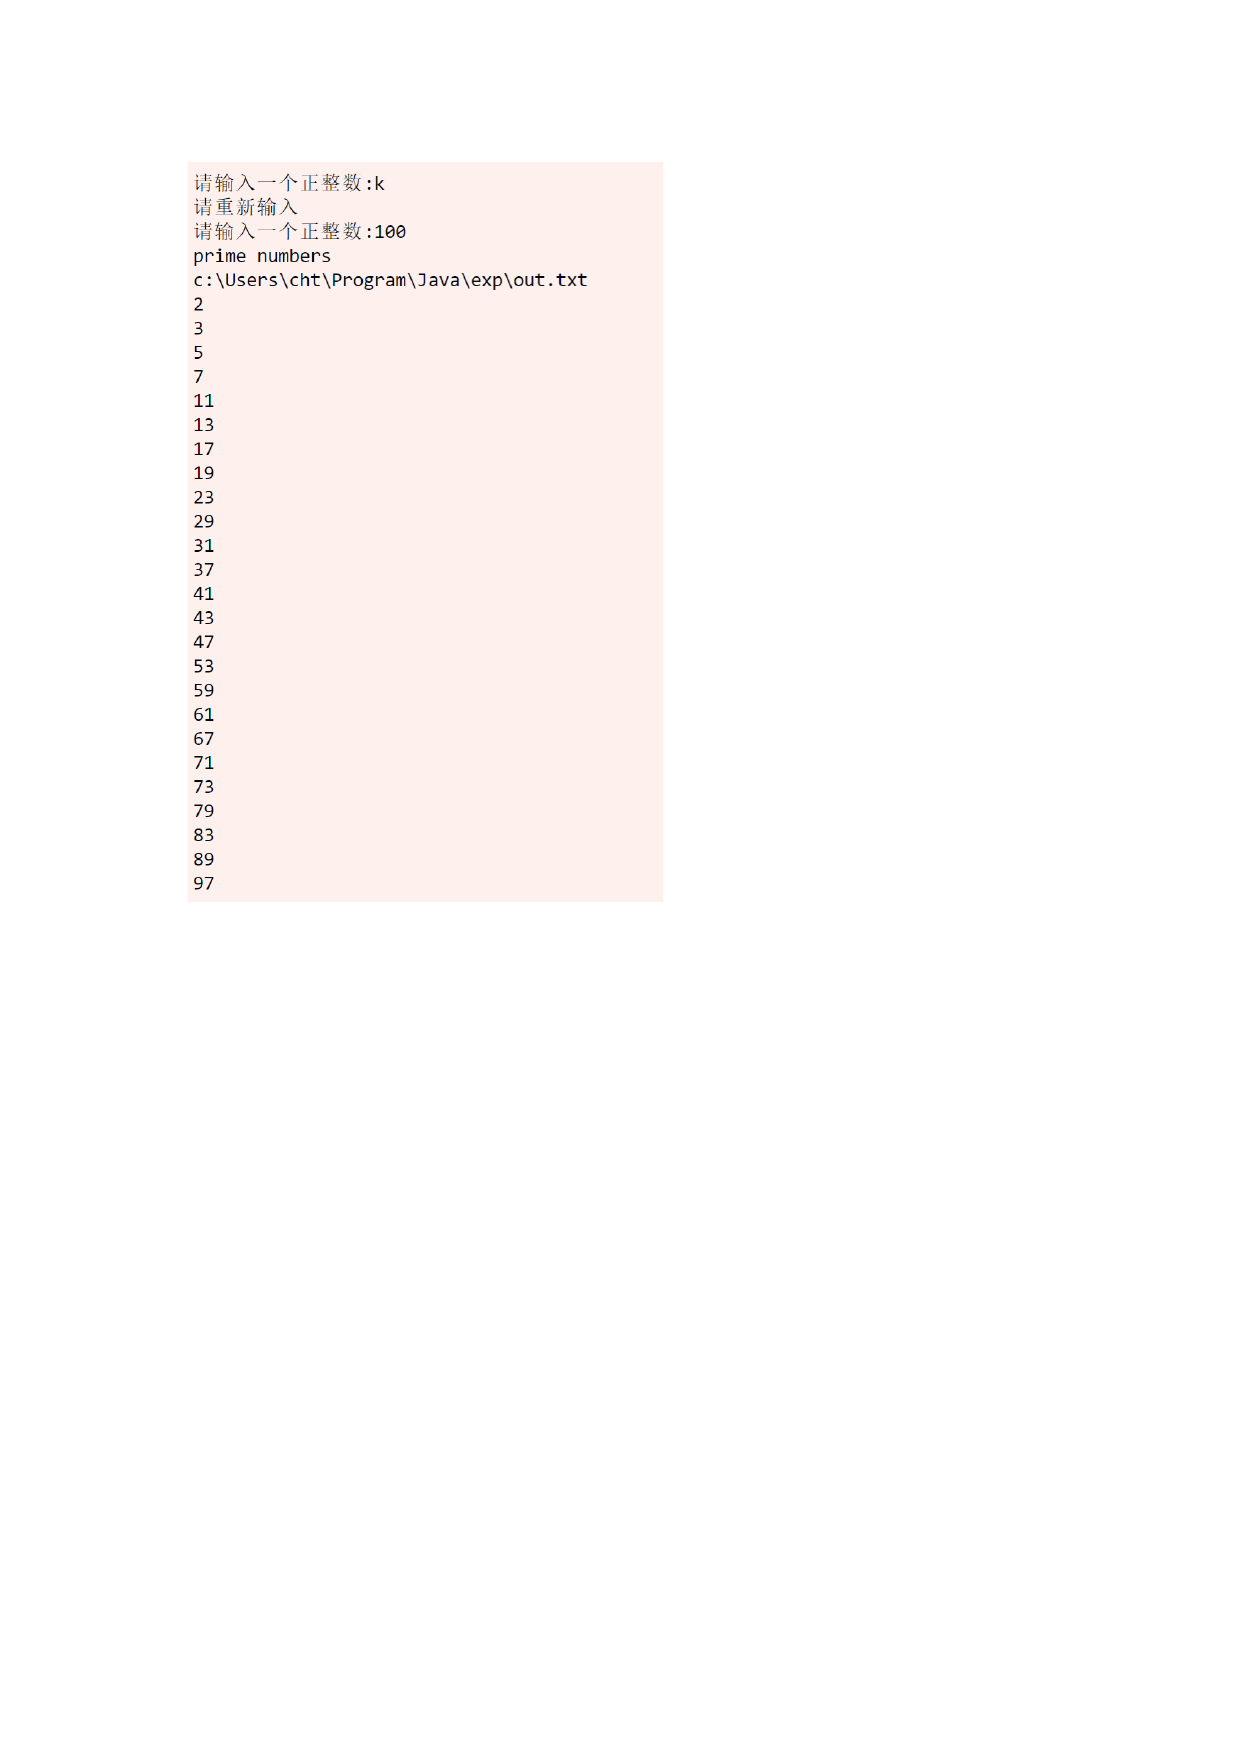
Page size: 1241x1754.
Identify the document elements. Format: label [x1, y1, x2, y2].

picture [187, 162, 664, 902]
